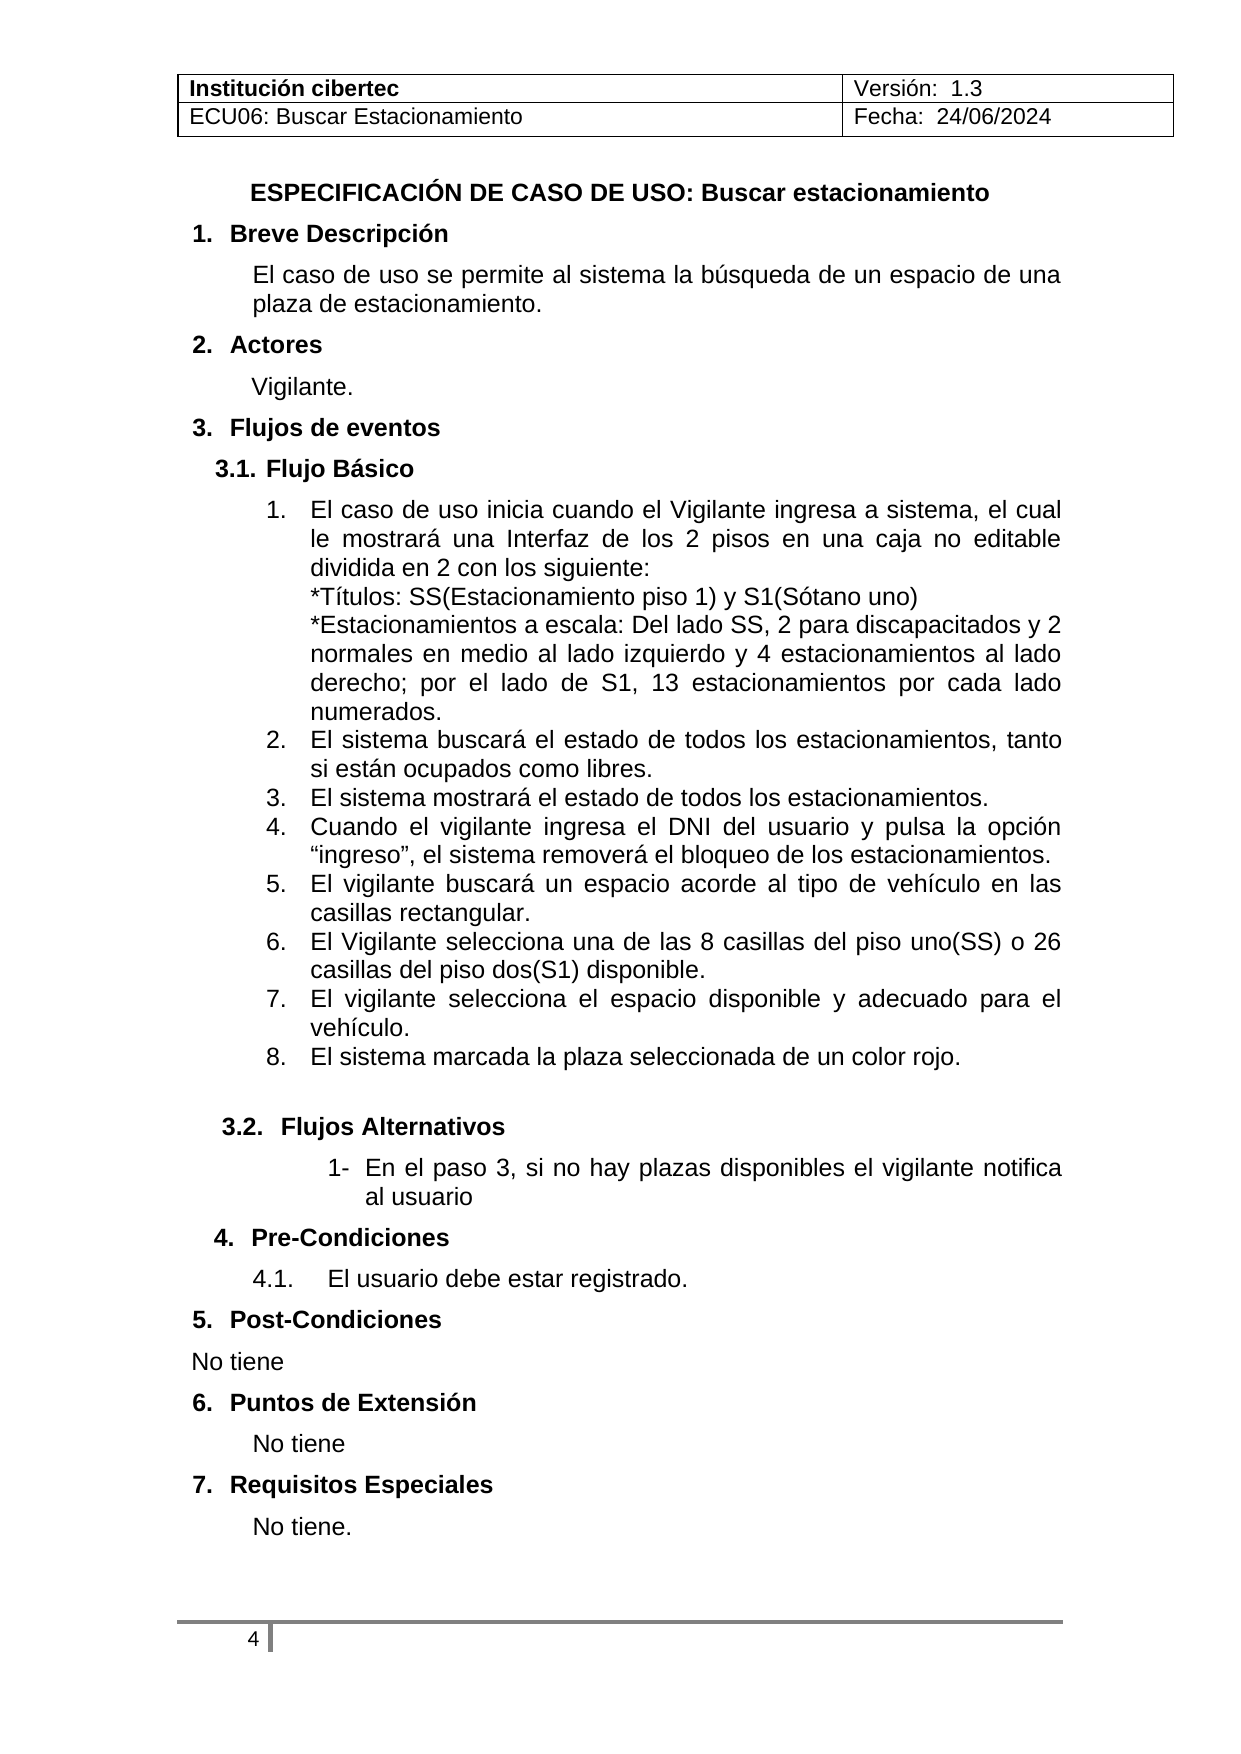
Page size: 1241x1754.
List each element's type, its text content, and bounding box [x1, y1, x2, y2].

list En el paso 3, si no hay plazas disponibles el vigilante notifica al usuario [327, 1153, 1063, 1210]
subtitle Flujos de eventos [192, 413, 1063, 442]
list El sistema mostrará el estado de todos los estacionamientos. [266, 783, 1063, 812]
list El Vigilante selecciona una de las 8 casillas del piso uno(SS) o 26 casillas del piso dos(S1) disponible. [266, 927, 1063, 984]
subtitle Flujos Alternativos [222, 1112, 1063, 1140]
text ESPECIFICACIÓN DE CASO DE USO: Buscar estacionamiento [177, 178, 1063, 207]
text No tiene [177, 1347, 1063, 1375]
list El vigilante selecciona el espacio disponible y adecuado para el vehículo. [266, 984, 1063, 1042]
list El sistema buscará el estado de todos los estacionamientos, tanto si están ocupados como libres. [266, 725, 1063, 783]
subtitle Requisitos Especiales [192, 1470, 1063, 1499]
subtitle Actores [192, 330, 1063, 359]
list *Títulos: SS(Estacionamiento piso 1) y S1(Sótano uno) [310, 582, 1063, 610]
list El caso de uso inicia cuando el Vigilante ingresa a sistema, el cual le mostrará una Interfaz de los 2 pisos en una caja no editable dividida en 2 con los siguiente: [266, 495, 1063, 582]
list El vigilante buscará un espacio acorde al tipo de vehículo en las casillas rectangular. [266, 869, 1063, 927]
subtitle Pre-Condiciones [213, 1223, 1063, 1252]
list El sistema marcada la plaza seleccionada de un color rojo. [266, 1042, 1063, 1070]
list El caso de uso se permite al sistema la búsqueda de un espacio de una plaza de estacionamiento. [252, 260, 1063, 318]
subtitle Puntos de Extensión [192, 1388, 1063, 1417]
text Vigilante. [177, 372, 1063, 400]
list *Estacionamientos a escala: Del lado SS, 2 para discapacitados y 2 normales en medio al lado izquierdo y 4 estacionamientos al lado derecho; por el lado de S1, 13 estacionamientos por cada lado numerados. [310, 610, 1063, 725]
subtitle Flujo Básico [215, 454, 1063, 483]
subtitle Post-Condiciones [192, 1305, 1063, 1334]
list No tiene [252, 1429, 1063, 1458]
list El usuario debe estar registrado. [252, 1264, 1063, 1293]
list Cuando el vigilante ingresa el DNI del usuario y pulsa la opción “ingreso”, el sistema removerá el bloqueo de los estacionamientos. [266, 812, 1063, 869]
subtitle Breve Descripción [192, 219, 1063, 248]
list No tiene. [252, 1512, 1063, 1540]
